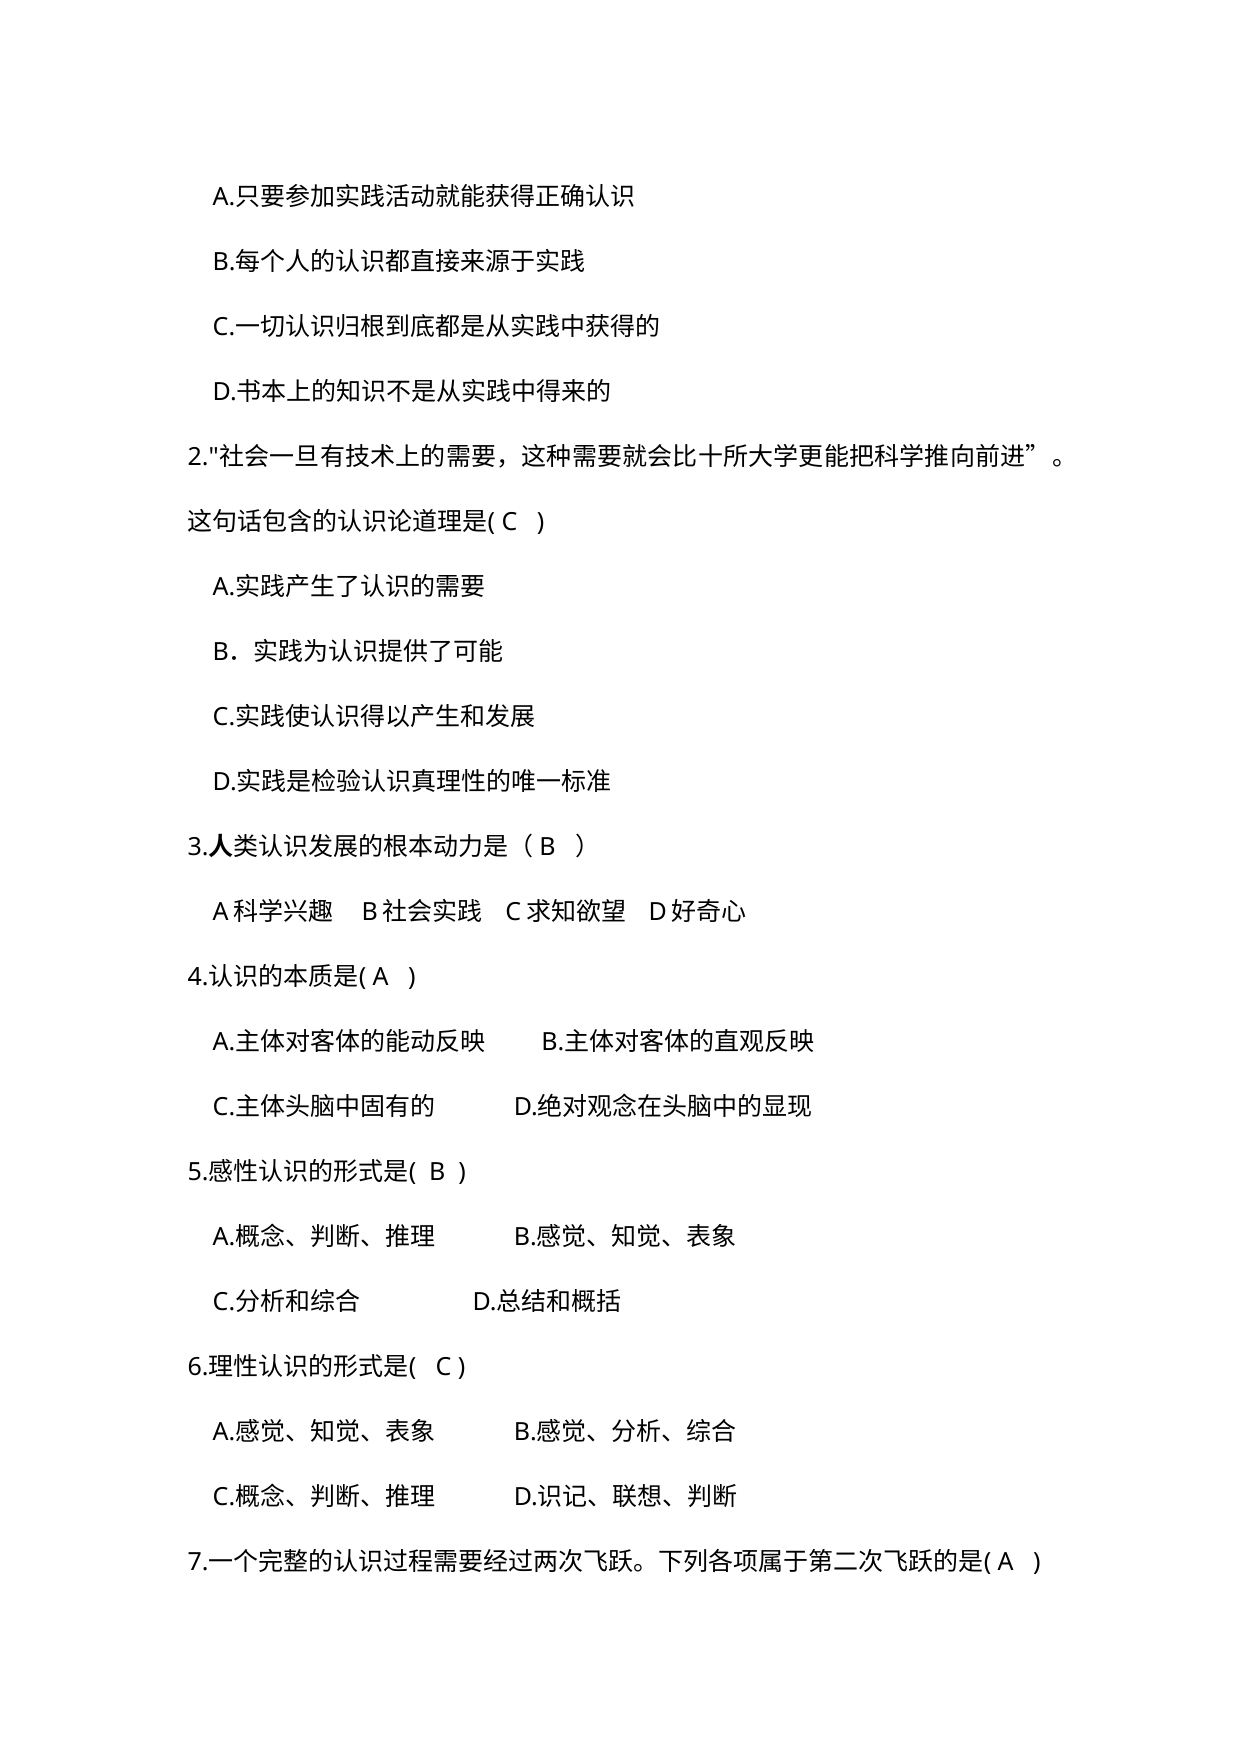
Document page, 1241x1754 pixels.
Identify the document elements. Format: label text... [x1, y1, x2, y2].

text D.书本上的知识不是从实践中得来的 [187, 357, 1053, 422]
text C.概念、判断、推理 D.识记、联想、判断 [187, 1462, 1053, 1527]
text C.主体头脑中固有的 D.绝对观念在头脑中的显现 [187, 1072, 1053, 1137]
text 2."社会一旦有技术上的需要，这种需要就会比十所大学更能把科学推向前进”。这句话包含的认识论道理是( C ) [187, 422, 1053, 552]
text A.只要参加实践活动就能获得正确认识 [187, 162, 1053, 227]
text 3.人类认识发展的根本动力是（ B ） [187, 812, 1053, 877]
text D.实践是检验认识真理性的唯一标准 [187, 747, 1053, 812]
text 4.认识的本质是( A ) [187, 942, 1053, 1007]
text C.一切认识归根到底都是从实践中获得的 [187, 292, 1053, 357]
text 6.理性认识的形式是( C ) [187, 1332, 1053, 1397]
text C.分析和综合 D.总结和概括 [187, 1267, 1053, 1332]
text A.实践产生了认识的需要 [187, 552, 1053, 617]
text 5.感性认识的形式是( B ) [187, 1137, 1053, 1202]
text B．实践为认识提供了可能 [187, 617, 1053, 682]
text A.主体对客体的能动反映 B.主体对客体的直观反映 [187, 1007, 1053, 1072]
text A科学兴趣 B社会实践 C求知欲望 D好奇心 [187, 877, 1053, 942]
text A.感觉、知觉、表象 B.感觉、分析、综合 [187, 1397, 1053, 1462]
text C.实践使认识得以产生和发展 [187, 682, 1053, 747]
text A.概念、判断、推理 B.感觉、知觉、表象 [187, 1202, 1053, 1267]
text 7.一个完整的认识过程需要经过两次飞跃。下列各项属于第二次飞跃的是( A ) [187, 1527, 1053, 1592]
text B.每个人的认识都直接来源于实践 [187, 227, 1053, 292]
